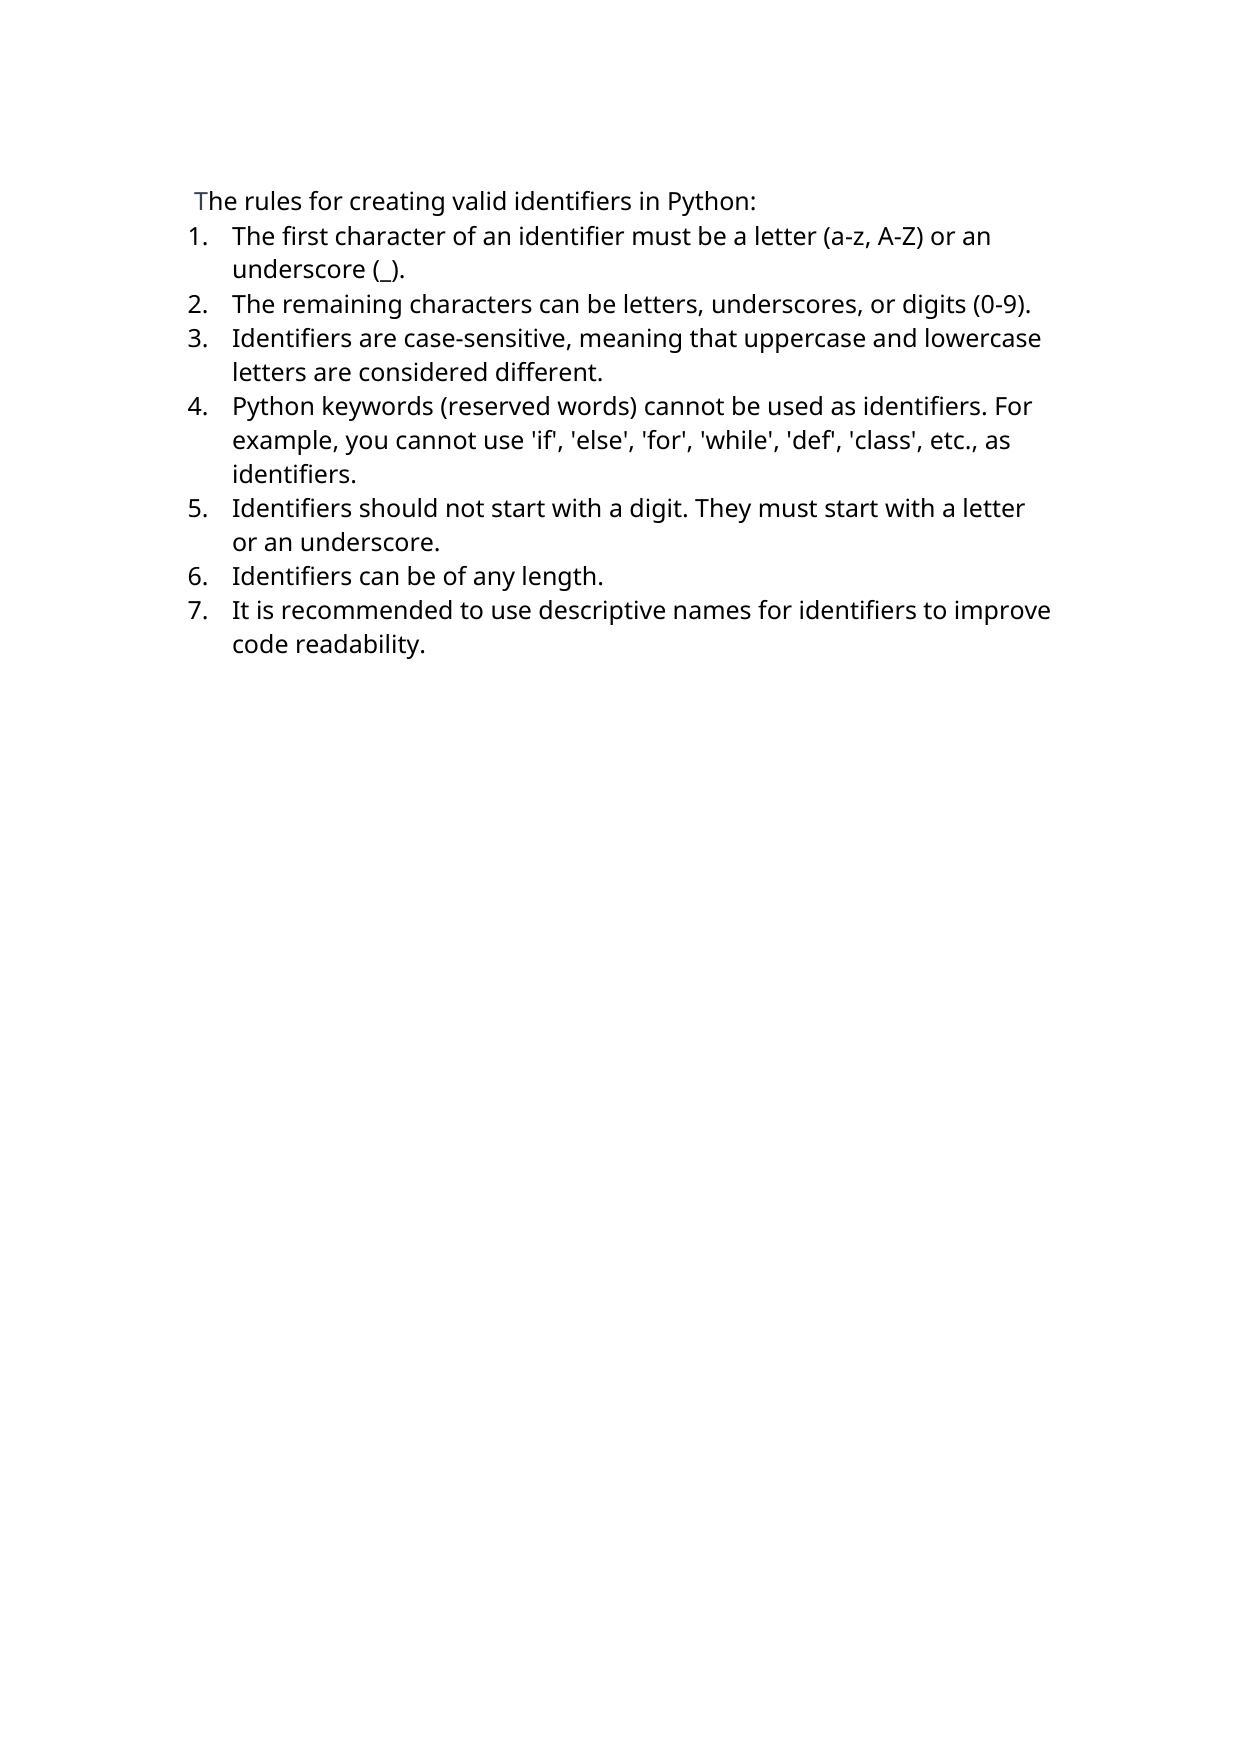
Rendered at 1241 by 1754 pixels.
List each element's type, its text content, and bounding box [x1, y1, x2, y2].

text The rules for creating valid identifiers in Python: [187, 184, 1053, 218]
list Python keywords (reserved words) cannot be used as identifiers. For example, you cannot use 'if', 'else', 'for', 'while', 'def', 'class', etc., as identifiers. [187, 388, 1053, 491]
list It is recommended to use descriptive names for identifiers to improve code readability. [187, 593, 1053, 661]
list The first character of an identifier must be a letter (a-z, A-Z) or an underscore (_). [187, 218, 1053, 286]
list Identifiers are case-sensitive, meaning that uppercase and lowercase letters are considered different. [187, 320, 1053, 388]
list The remaining characters can be letters, underscores, or digits (0-9). [187, 286, 1053, 320]
list Identifiers should not start with a digit. They must start with a letter or an underscore. [187, 491, 1053, 559]
list Identifiers can be of any length. [187, 559, 1053, 593]
